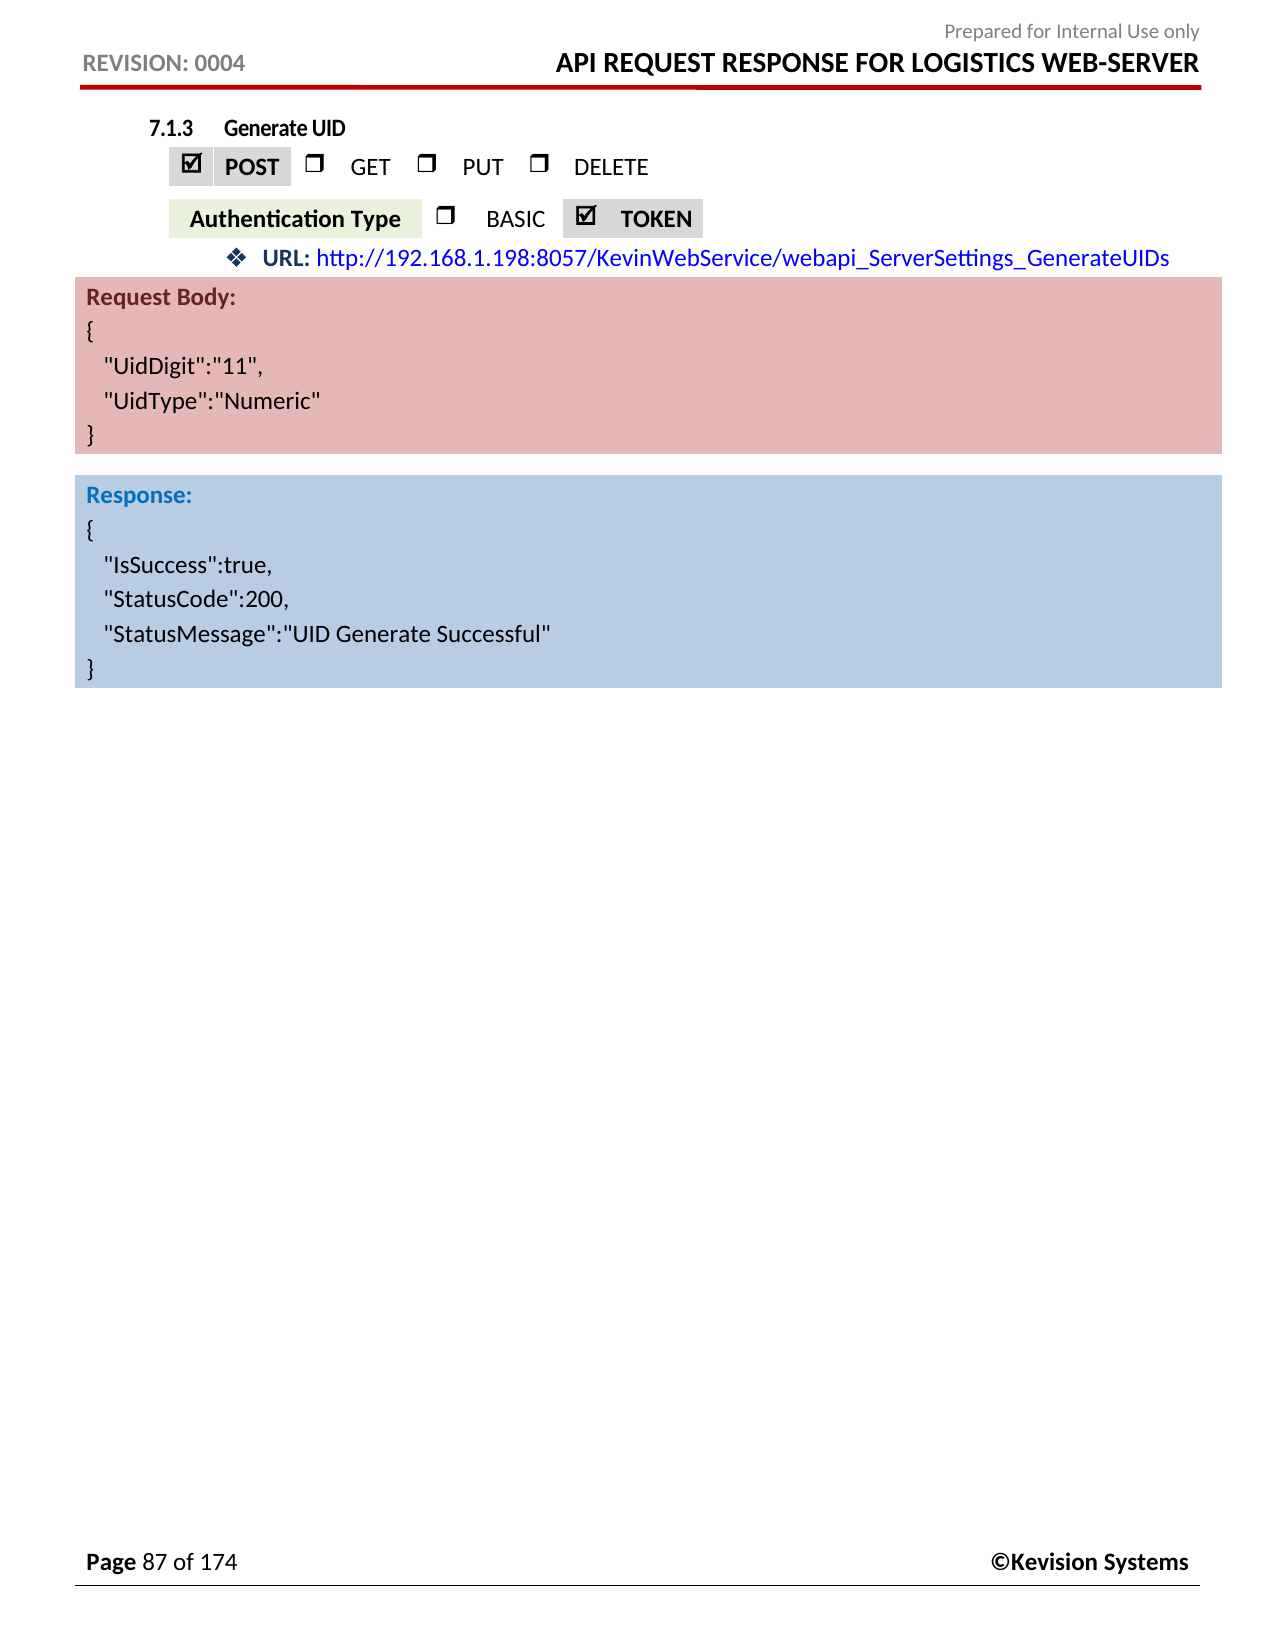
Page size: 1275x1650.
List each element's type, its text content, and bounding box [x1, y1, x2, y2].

subtitle Generate UID [149, 112, 1190, 142]
table_header DELETE [563, 147, 660, 186]
table_header TOKEN [609, 199, 703, 238]
table_header POST [214, 147, 291, 186]
table_header [563, 199, 609, 238]
table_header [291, 147, 338, 186]
table_header PUT [450, 147, 516, 186]
table_header BASIC [469, 199, 562, 238]
table_header [403, 147, 450, 186]
list URL: http://192.168.1.198:8057/KevinWebService/webapi_ServerSettings_GenerateUIDs [225, 242, 1200, 272]
table_header [422, 199, 469, 238]
table_header [169, 147, 213, 186]
table_header Authentication Type [169, 199, 422, 238]
table_header Response: { "IsSuccess":true, "StatusCode":200, "StatusMessage":"UID Generate Successful" } [75, 475, 1222, 688]
table_header [516, 147, 562, 186]
table_header GET [338, 147, 403, 186]
table_header Request Body: { "UidDigit":"11", "UidType":"Numeric" } [75, 277, 1222, 454]
